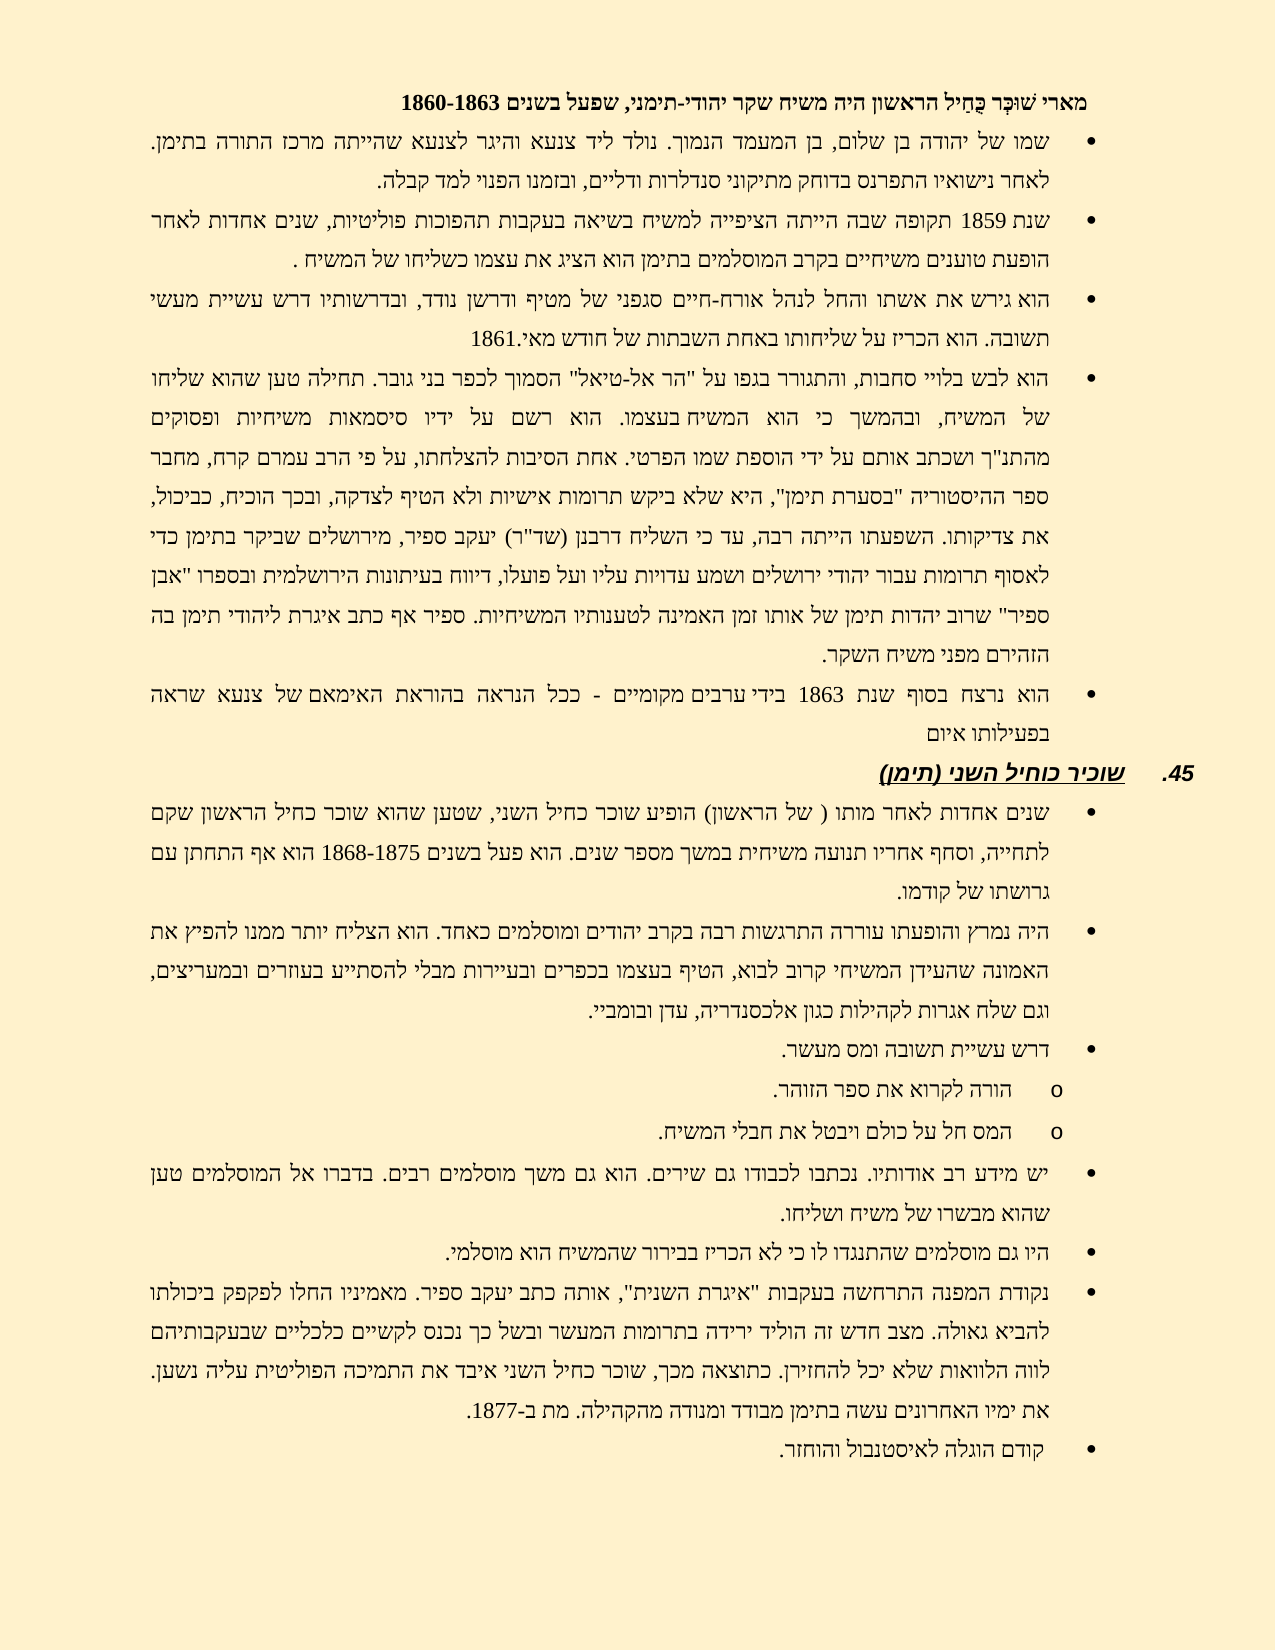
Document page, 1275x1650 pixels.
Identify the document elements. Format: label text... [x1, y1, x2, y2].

list דרש עשיית תשובה ומס מעשר. [150, 1036, 1087, 1062]
text מארי שׁוּכְּר כֻּחַיל הראשון היה משיח שקר יהודי-תימני, שפעל בשנים 1860-1863 [150, 89, 1087, 115]
list שנים אחדות לאחר מותו ( של הראשון) הופיע שוכר כחיל השני, שטען שהוא שוכר כחיל הראשון שקם לתחייה, וסחף אחריו תנועה משיחית במשך מספר שנים. הוא פעל בשנים 1868-1875 הוא אף התחתן עם גרושתו של קודמו. [150, 799, 1087, 904]
list היו גם מוסלמים שהתנגדו לו כי לא הכריז בבירור שהמשיח הוא מוסלמי. [150, 1239, 1087, 1266]
list המס חל על כולם ויבטל את חבלי המשיח. [150, 1118, 1050, 1146]
list שמו של יהודה בן שלום, בן המעמד הנמוך. נולד ליד צנעא והיגר לצנעא שהייתה מרכז התורה בתימן. לאחר נישואיו התפרנס בדוחק מתיקוני סנדלרות ודליים, ובזמנו הפנוי למד קבלה. [150, 128, 1087, 194]
list הוא גירש את אשתו והחל לנהל אורח-חיים סגפני של מטיף ודרשן נודד, ובדרשותיו דרש עשיית מעשי תשובה. הוא הכריז על שליחותו באחת השבתות של חודש מאי.1861 [150, 286, 1087, 352]
list הוא נרצח בסוף שנת 1863 בידי ערבים מקומיים - ככל הנראה בהוראת האימאם של צנעא שראה בפעילותו איום [150, 681, 1087, 747]
list הורה לקרוא את ספר הזוהר. [150, 1076, 1050, 1104]
list הוא לבש בלויי סחבות, והתגורר בגפו על "הר אל-טיאל" הסמוך לכפר בני גובר. תחילה טען שהוא שליחו של המשיח, ובהמשך כי הוא המשיח בעצמו. הוא רשם על ידיו סיסמאות משיחיות ופסוקים מהתנ"ך ושכתב אותם על ידי הוספת שמו הפרטי. אחת הסיבות להצלחתו, על פי הרב עמרם קרח, מחבר ספר ההיסטוריה "בסערת תימן", היא שלא ביקש תרומות אישיות ולא הטיף לצדקה, ובכך הוכיח, כביכול, את צדיקותו. השפעתו הייתה רבה, עד כי השליח דרבנן (שד"ר) יעקב ספיר, מירושלים שביקר בתימן כדי לאסוף תרומות עבור יהודי ירושלים ושמע עדויות עליו ועל פועלו, דיווח בעיתונות הירושלמית ובספרו "אבן ספיר" שרוב יהדות תימן של אותו זמן האמינה לטענותיו המשיחיות. ספיר אף כתב איגרת ליהודי תימן בה הזהירם מפני משיח השקר. [150, 365, 1087, 668]
list היה נמרץ והופעתו עוררה התרגשות רבה בקרב יהודים ומוסלמים כאחד. הוא הצליח יותר ממנו להפיץ את האמונה שהעידן המשיחי קרוב לבוא, הטיף בעצמו בכפרים ובעיירות מבלי להסתייע בעוזרים ובמעריצים, וגם שלח אגרות לקהילות כגון אלכסנדריה, עדן ובומביי. [150, 918, 1087, 1023]
list קודם הוגלה לאיסטנבול והוחזר. [150, 1437, 1087, 1463]
list נקודת המפנה התרחשה בעקבות "איגרת השנית", אותה כתב יעקב ספיר. מאמיניו החלו לפקפק ביכולתו להביא גאולה. מצב חדש זה הוליד ירידה בתרומות המעשר ובשל כך נכנס לקשיים כלכליים שבעקבותיהם לווה הלוואות שלא יכל להחזירן. כתוצאה מכך, שוכר כחיל השני איבד את התמיכה הפוליטית עליה נשען. את ימיו האחרונים עשה בתימן מבודד ומנודה מהקהילה. מת ב-1877. [150, 1279, 1087, 1423]
list שנת 1859 תקופה שבה הייתה הציפייה למשיח בשיאה בעקבות תהפוכות פוליטיות, שנים אחדות לאחר הופעת טוענים משיחיים בקרב המוסלמים בתימן הוא הציג את עצמו כשליחו של המשיח . [150, 207, 1087, 273]
list יש מידע רב אודותיו. נכתבו לכבודו גם שירים. הוא גם משך מוסלמים רבים. בדברו אל המוסלמים טען שהוא מבשרו של משיח ושליחו. [150, 1160, 1087, 1226]
list שוכיר כוחיל השני (תימן) [150, 760, 1162, 786]
